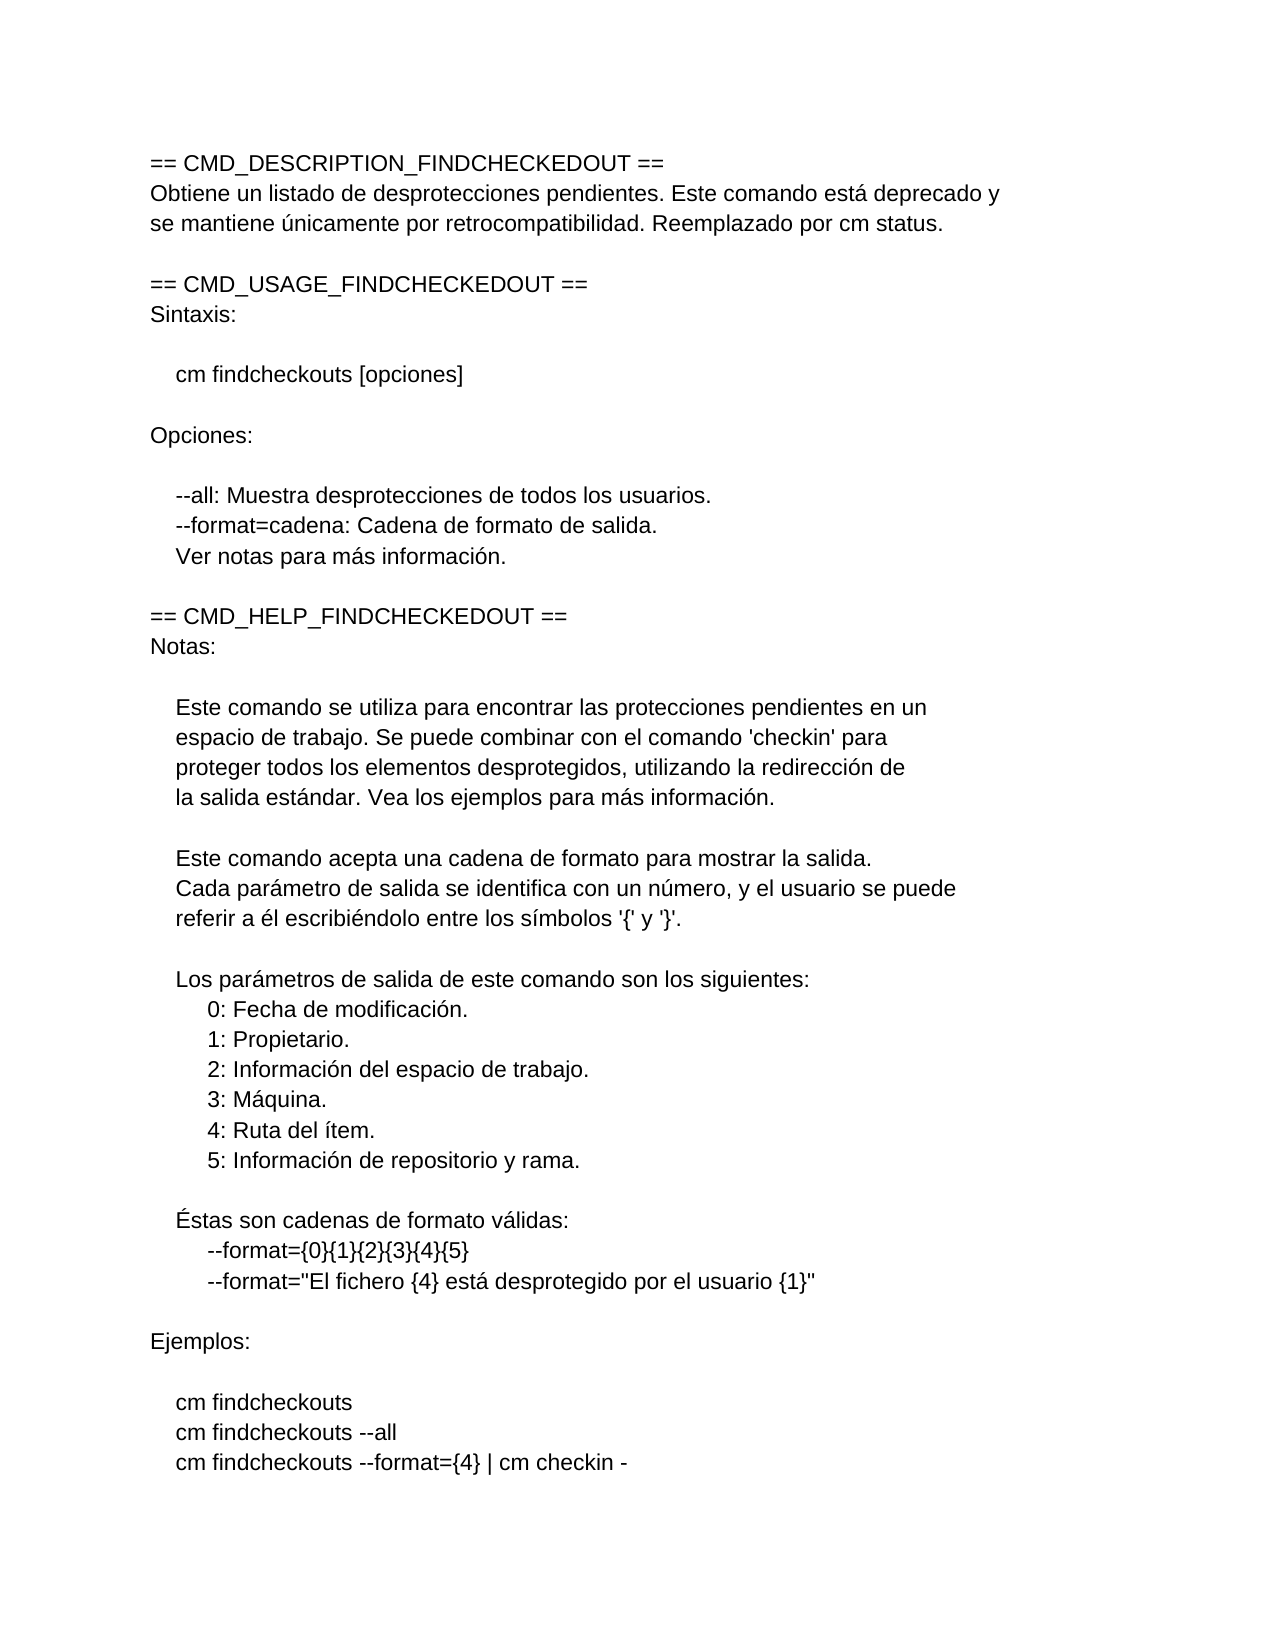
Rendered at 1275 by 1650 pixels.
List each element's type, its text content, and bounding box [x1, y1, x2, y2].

text --format=cadena: Cadena de formato de salida. [150, 512, 1125, 539]
text se mantiene únicamente por retrocompatibilidad. Reemplazado por cm status. [150, 210, 1125, 237]
text referir a él escribiéndolo entre los símbolos '{' y '}'. [150, 905, 1125, 932]
text 2: Información del espacio de trabajo. [150, 1056, 1125, 1083]
text == CMD_USAGE_FINDCHECKEDOUT == [150, 271, 1125, 297]
text 5: Información de repositorio y rama. [150, 1147, 1125, 1173]
text 1: Propietario. [150, 1026, 1125, 1052]
text 3: Máquina. [150, 1086, 1125, 1113]
text Este comando acepta una cadena de formato para mostrar la salida. [150, 845, 1125, 871]
text cm findcheckouts [opciones] [150, 361, 1125, 388]
text Cada parámetro de salida se identifica con un número, y el usuario se puede [150, 875, 1125, 901]
text la salida estándar. Vea los ejemplos para más información. [150, 784, 1125, 811]
text --format="El fichero {4} está desprotegido por el usuario {1}" [150, 1268, 1125, 1294]
text Los parámetros de salida de este comando son los siguientes: [150, 966, 1125, 992]
text Este comando se utiliza para encontrar las protecciones pendientes en un [150, 694, 1125, 720]
text cm findcheckouts --all [150, 1419, 1125, 1445]
text proteger todos los elementos desprotegidos, utilizando la redirección de [150, 754, 1125, 781]
text Notas: [150, 633, 1125, 660]
text Ejemplos: [150, 1328, 1125, 1354]
text Sintaxis: [150, 301, 1125, 327]
text Obtiene un listado de desprotecciones pendientes. Este comando está deprecado y [150, 180, 1125, 207]
text Éstas son cadenas de formato válidas: [150, 1207, 1125, 1234]
text cm findcheckouts --format={4} | cm checkin - [150, 1449, 1125, 1475]
text espacio de trabajo. Se puede combinar con el comando 'checkin' para [150, 724, 1125, 750]
text == CMD_DESCRIPTION_FINDCHECKEDOUT == [150, 150, 1125, 176]
text Opciones: [150, 422, 1125, 448]
text --all: Muestra desprotecciones de todos los usuarios. [150, 482, 1125, 509]
text Ver notas para más información. [150, 543, 1125, 569]
text --format={0}{1}{2}{3}{4}{5} [150, 1237, 1125, 1264]
text 0: Fecha de modificación. [150, 996, 1125, 1022]
text 4: Ruta del ítem. [150, 1117, 1125, 1143]
text cm findcheckouts [150, 1388, 1125, 1415]
text == CMD_HELP_FINDCHECKEDOUT == [150, 603, 1125, 629]
